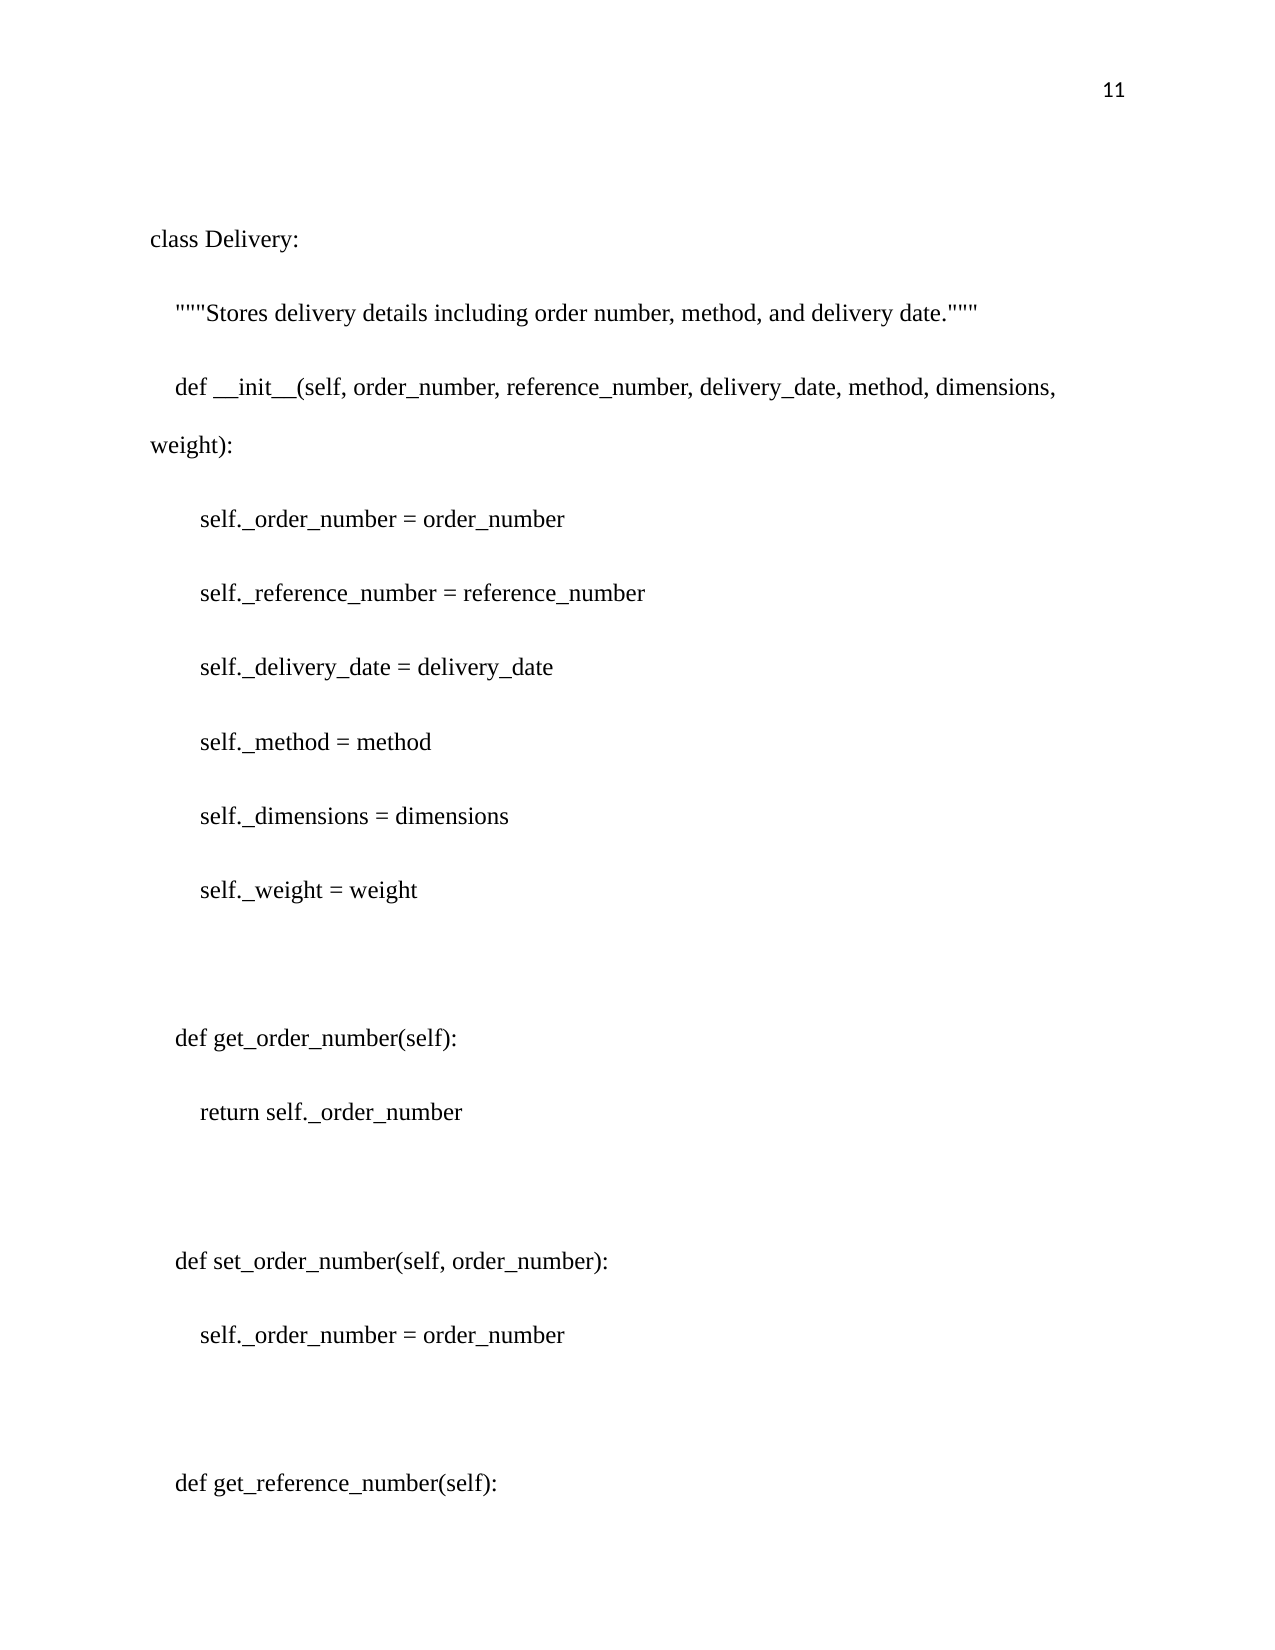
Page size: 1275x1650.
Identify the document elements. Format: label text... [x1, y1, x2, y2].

text """Stores delivery details including order number, method, and delivery date.""" [150, 298, 1125, 327]
text self._weight = weight [150, 875, 1125, 904]
text def get_order_number(self): [150, 1023, 1125, 1052]
text self._method = method [150, 727, 1125, 755]
text self._reference_number = reference_number [150, 578, 1125, 607]
text self._order_number = order_number [150, 504, 1125, 533]
text self._order_number = order_number [150, 1320, 1125, 1349]
text def __init__(self, order_number, reference_number, delivery_date, method, dimensions, weight): [150, 372, 1125, 459]
text self._dimensions = dimensions [150, 801, 1125, 829]
text class Delivery: [150, 224, 1125, 253]
text def get_reference_number(self): [150, 1468, 1125, 1497]
text return self._order_number [150, 1097, 1125, 1126]
text self._delivery_date = delivery_date [150, 652, 1125, 681]
text def set_order_number(self, order_number): [150, 1246, 1125, 1274]
